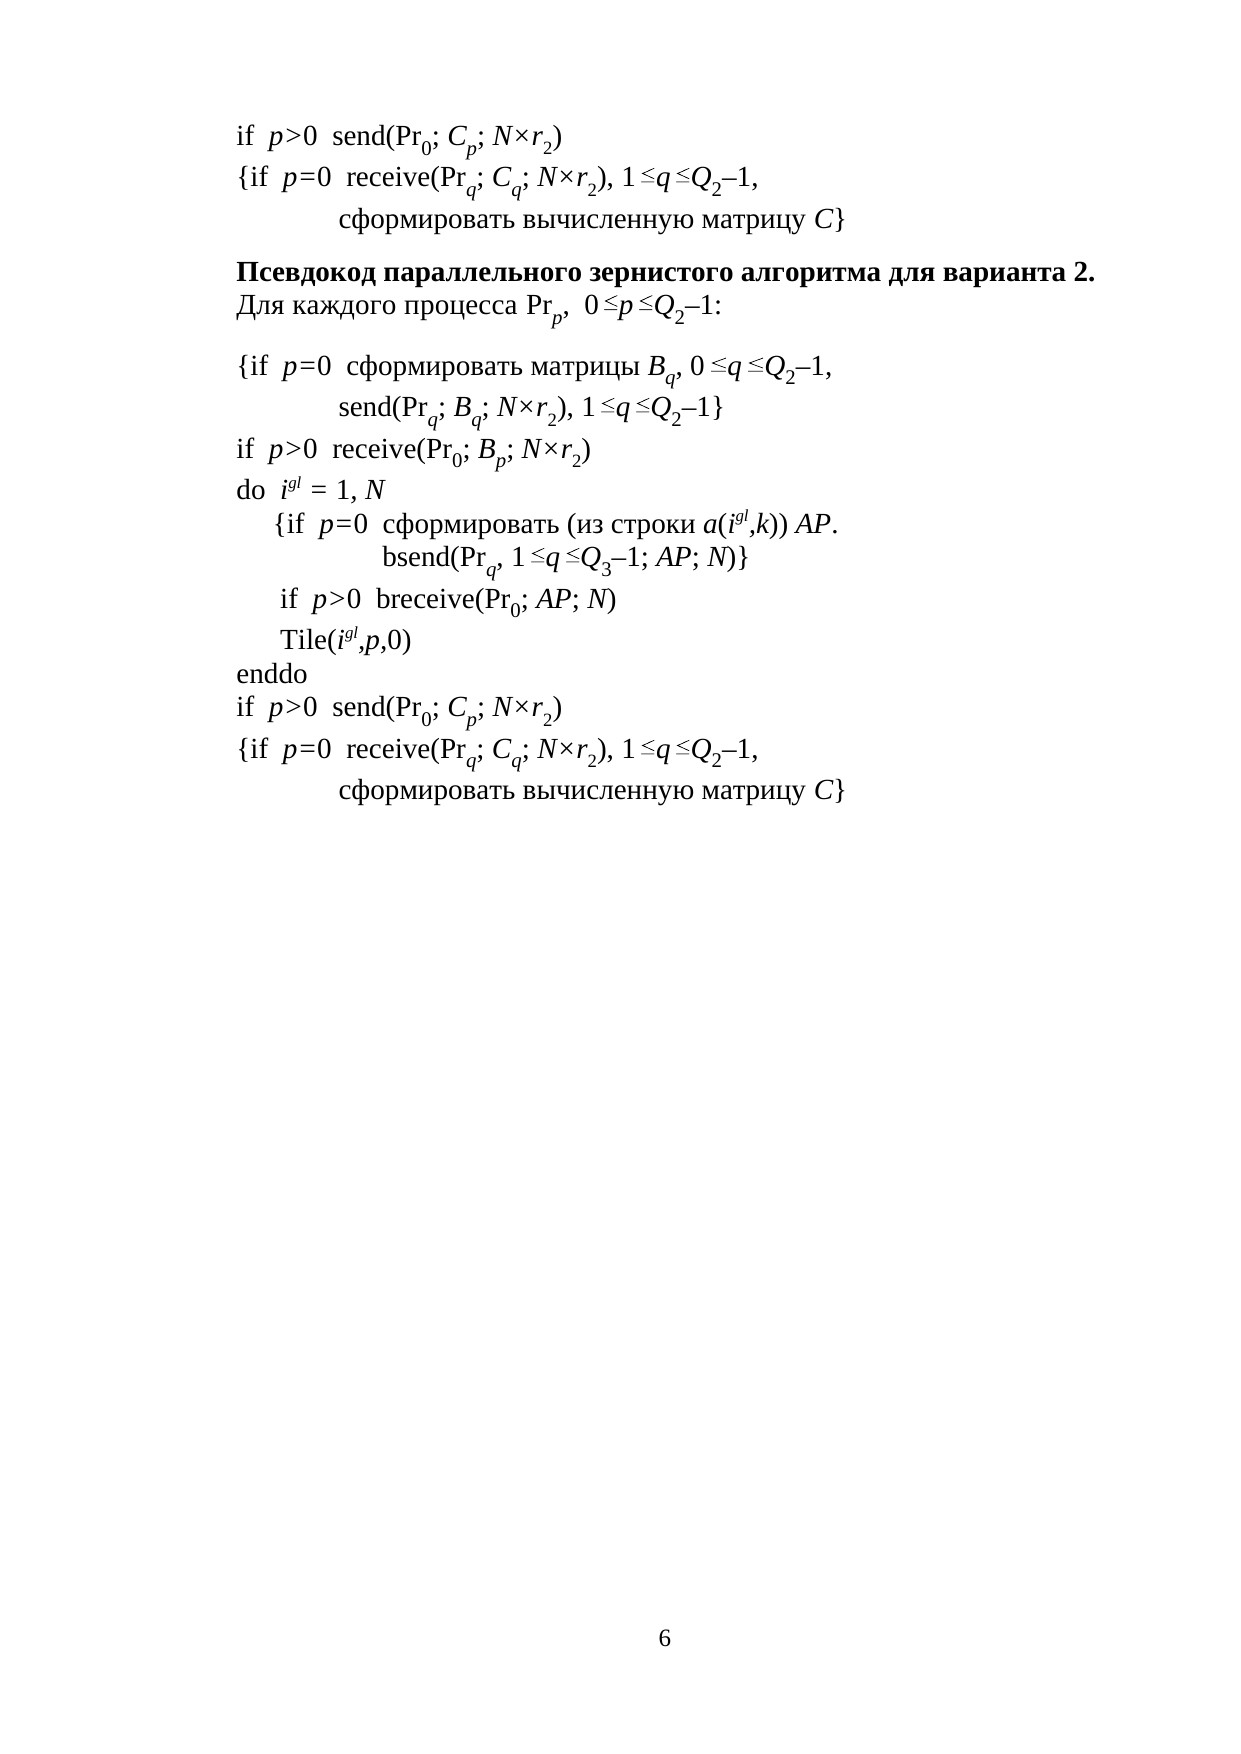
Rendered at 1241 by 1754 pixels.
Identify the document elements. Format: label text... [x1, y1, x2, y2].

text if p>0 receive(Pr0; Bp; N×r2) [177, 431, 1152, 472]
text send(Prq; Bq; N×r2), 1qQ2–1} [177, 389, 1152, 431]
text {if p=0 receive(Prq; Cq; N×r2), 1qQ2–1, [177, 159, 1152, 201]
text {if p=0 сформировать (из строки a(igl,k)) AP. [177, 506, 1152, 539]
text Для каждого процесса Prp, 0pQ2–1: [177, 287, 1152, 329]
text if p>0 send(Pr0; Cp; N×r2) [177, 689, 1152, 731]
text Tile(igl,p,0) [177, 622, 1152, 656]
text {if p=0 сформировать матрицы Bq, 0qQ2–1, [177, 348, 1152, 389]
text if p>0 breceive(Pr0; AP; N) [177, 581, 1152, 622]
text do igl = 1, N [177, 472, 1152, 506]
text {if p=0 receive(Prq; Cq; N×r2), 1qQ2–1, [177, 731, 1152, 772]
text if p>0 send(Pr0; Cp; N×r2) [177, 118, 1152, 159]
text Псевдокод параллельного зернистого алгоритма для варианта 2. [177, 254, 1152, 287]
text bsend(Prq, 1qQ3–1; AP; N)} [177, 539, 1152, 581]
text сформировать вычисленную матрицу C} [177, 201, 1152, 234]
text сформировать вычисленную матрицу C} [177, 772, 1152, 806]
text enddo [177, 656, 1152, 689]
